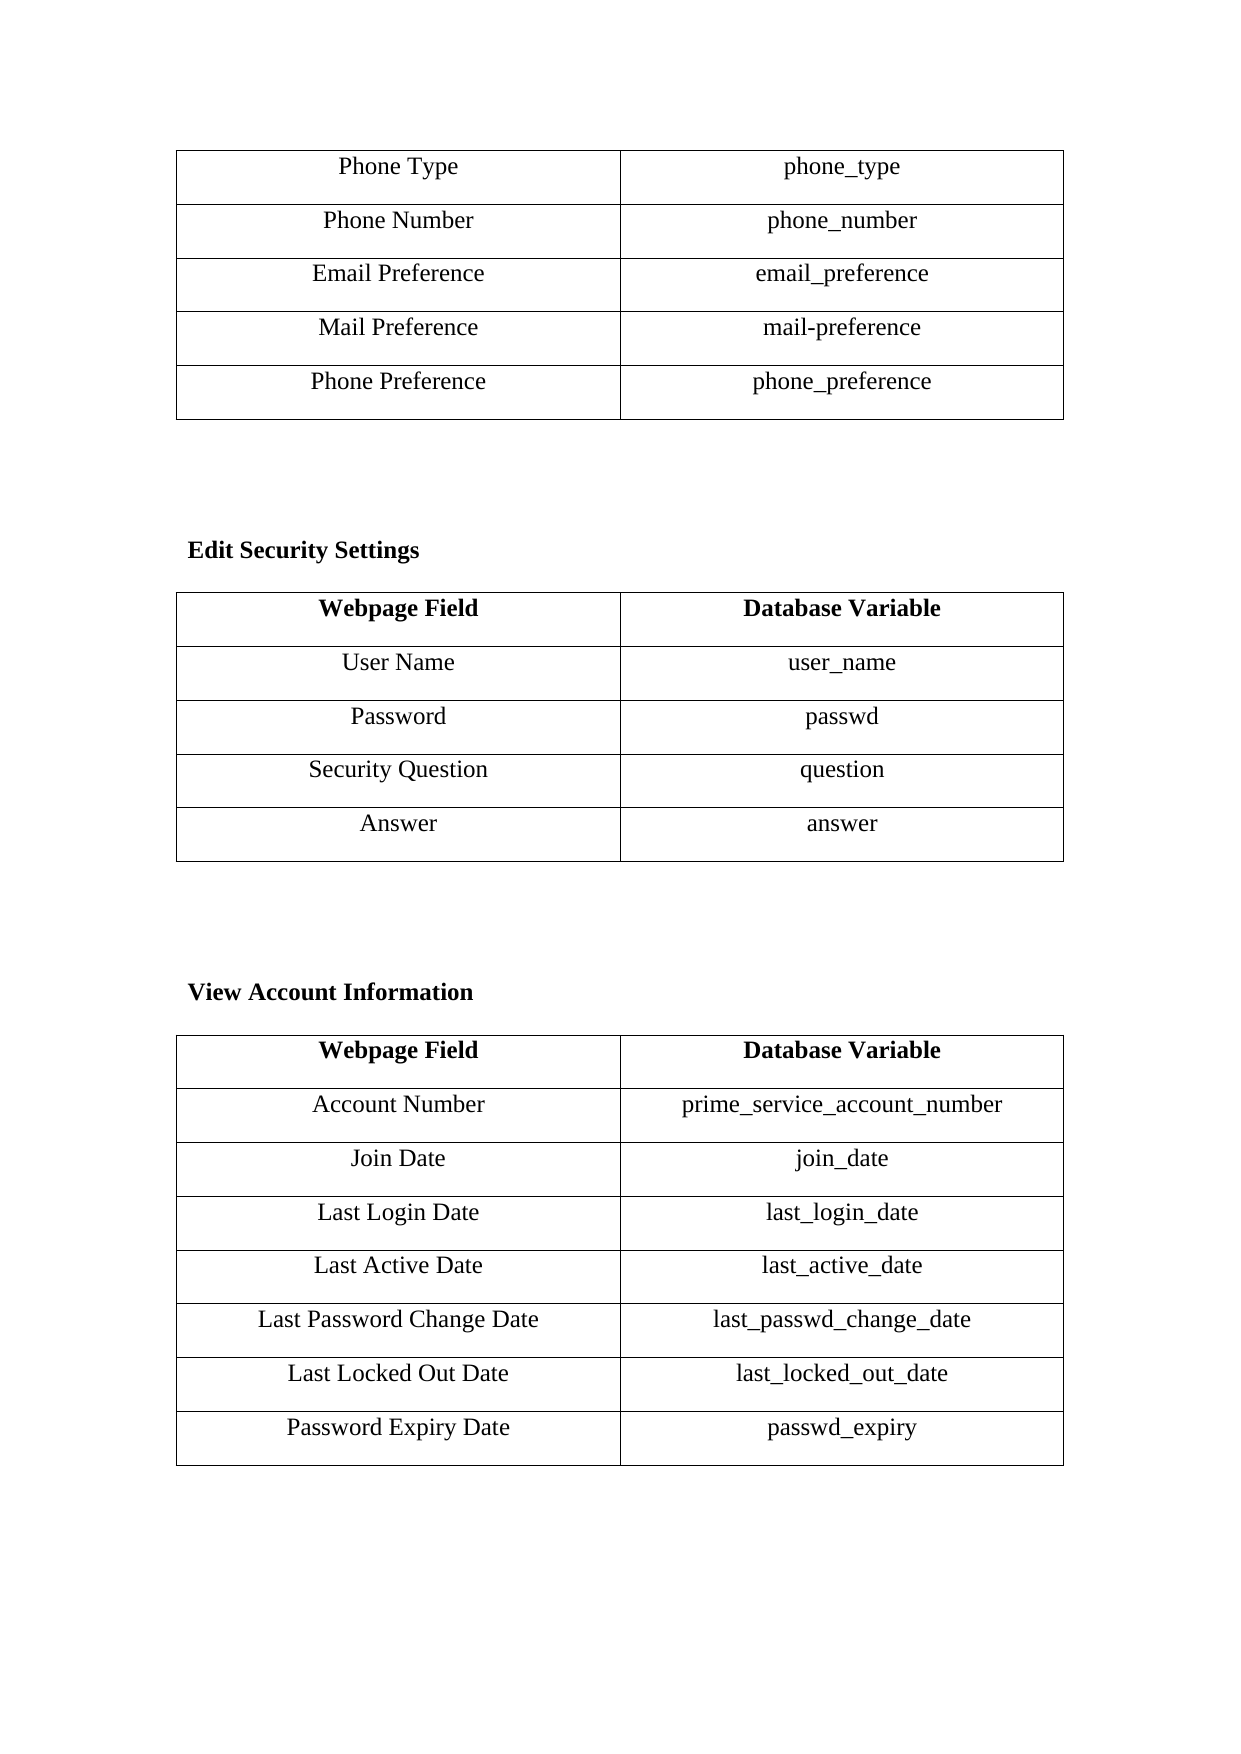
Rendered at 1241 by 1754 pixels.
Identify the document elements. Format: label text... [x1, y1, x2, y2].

table_cell Phone Number [177, 205, 620, 257]
table_cell join_date [621, 1143, 1063, 1196]
table_cell Last Locked Out Date [177, 1358, 620, 1411]
table_cell user_name [621, 647, 1063, 700]
text Edit Security Settings [187, 535, 1053, 563]
table_cell Last Login Date [177, 1197, 620, 1249]
table_cell Mail Preference [177, 312, 620, 365]
table_cell question [621, 755, 1063, 807]
table_cell phone_preference [621, 366, 1063, 419]
table_header Webpage Field [177, 593, 620, 646]
table_cell phone_type [621, 151, 1063, 204]
table_header Webpage Field [177, 1036, 620, 1088]
table_cell answer [621, 808, 1063, 861]
table_cell prime_service_account_number [621, 1089, 1063, 1142]
table_cell Phone Preference [177, 366, 620, 419]
table_cell Email Preference [177, 259, 620, 311]
table_cell Account Number [177, 1089, 620, 1142]
table_cell last_locked_out_date [621, 1358, 1063, 1411]
table_cell passwd [621, 701, 1063, 753]
table_cell last_active_date [621, 1251, 1063, 1303]
table_cell Password Expiry Date [177, 1412, 620, 1464]
table_cell Last Password Change Date [177, 1304, 620, 1357]
table_cell User Name [177, 647, 620, 700]
table_header Database Variable [621, 593, 1063, 646]
table_cell Password [177, 701, 620, 753]
table_cell last_passwd_change_date [621, 1304, 1063, 1357]
table_cell passwd_expiry [621, 1412, 1063, 1464]
table_cell email_preference [621, 259, 1063, 311]
table_cell Phone Type [177, 151, 620, 204]
table_cell Join Date [177, 1143, 620, 1196]
table_header Database Variable [621, 1036, 1063, 1088]
table_cell mail-preference [621, 312, 1063, 365]
table_cell Answer [177, 808, 620, 861]
text View Account Information [187, 977, 1053, 1006]
table_cell phone_number [621, 205, 1063, 257]
table_cell Security Question [177, 755, 620, 807]
table_cell Last Active Date [177, 1251, 620, 1303]
table_cell last_login_date [621, 1197, 1063, 1249]
